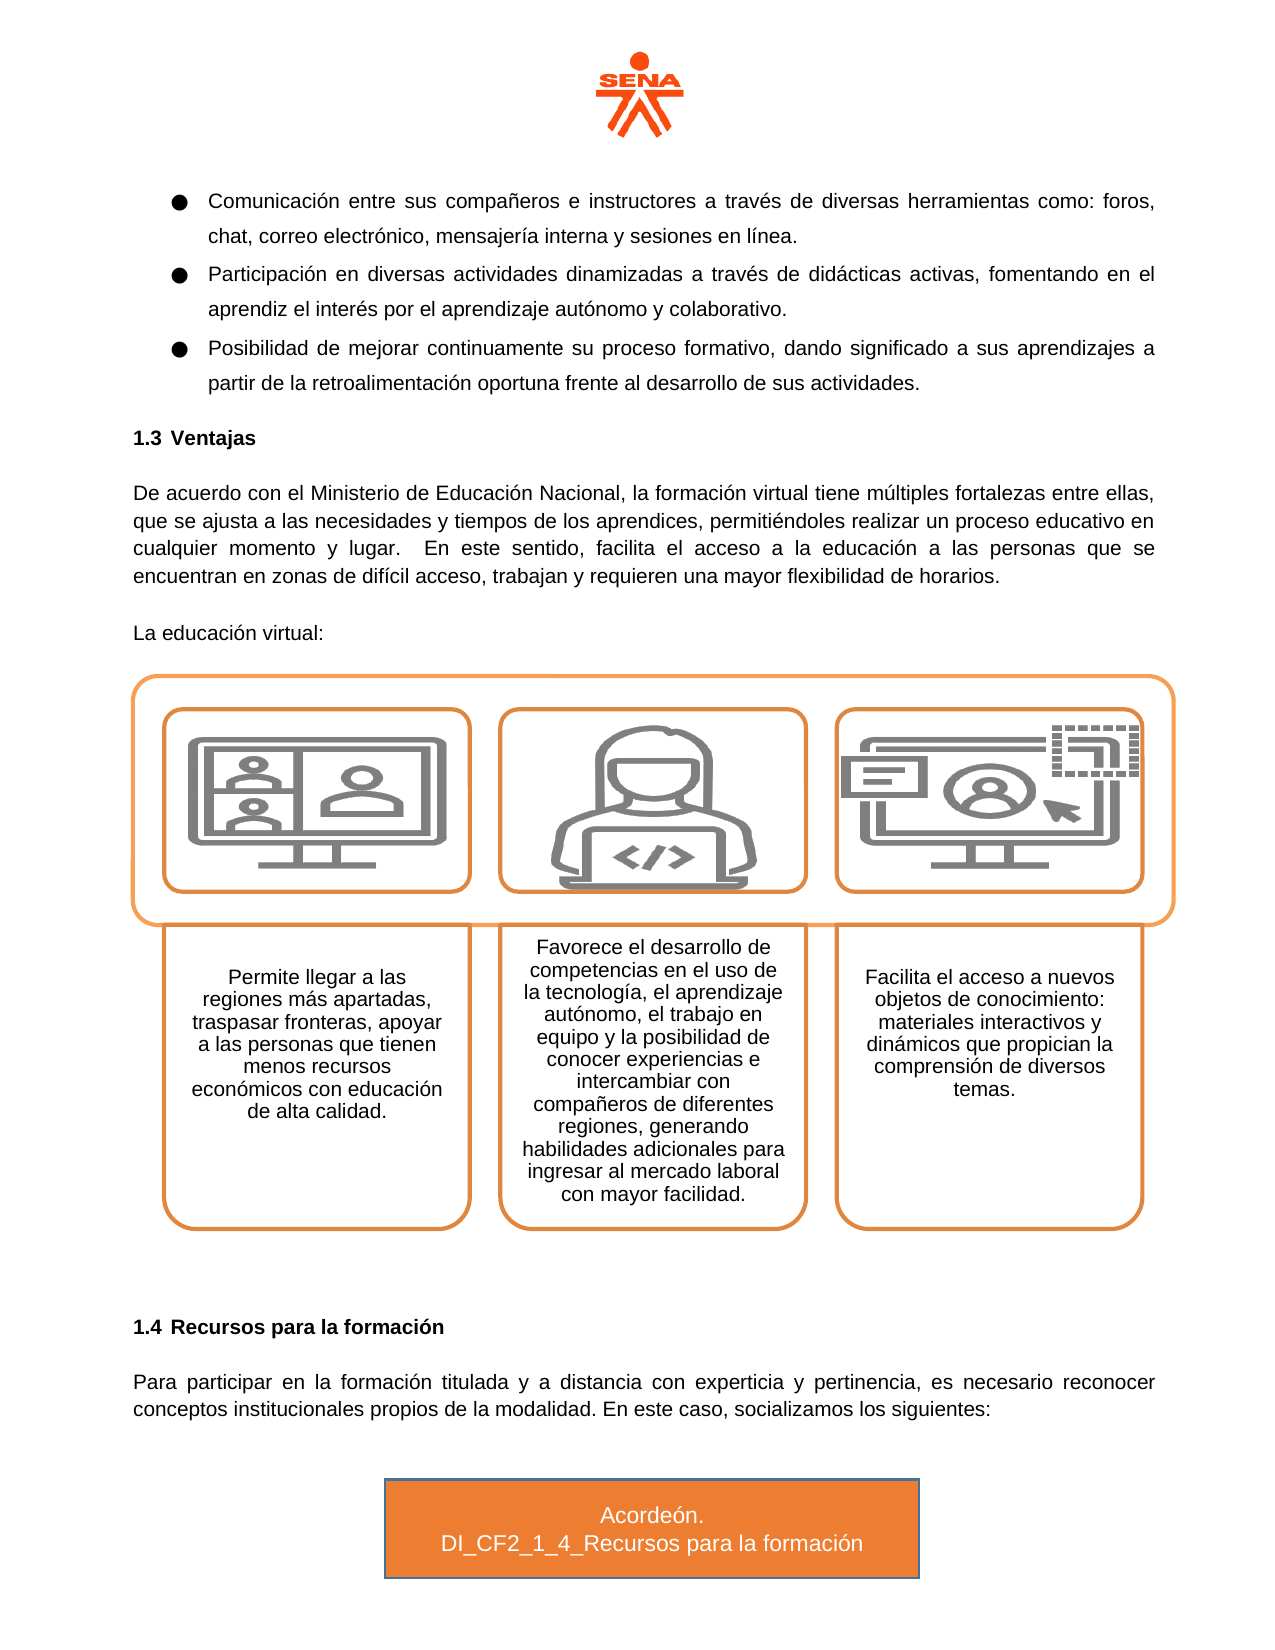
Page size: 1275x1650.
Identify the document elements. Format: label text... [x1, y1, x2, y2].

picture [839, 712, 1140, 889]
list Participación en diversas actividades dinamizadas a través de didácticas activas, fomentando en el aprendiz el interés por el aprendizaje autónomo y colaborativo. [170, 251, 1157, 321]
picture [585, 48, 690, 142]
picture [167, 712, 467, 889]
list Recursos para la formación [133, 1314, 1157, 1338]
list Comunicación entre sus compañeros e instructores a través de diversas herramientas como: foros, chat, correo electrónico, mensajería interna y sesiones en línea. [170, 177, 1157, 247]
text Para participar en la formación titulada y a distancia con experticia y pertinencia, es necesario reconocer conceptos institucionales propios de la modalidad. En este caso, socializamos los siguientes: [133, 1369, 1157, 1421]
list Posibilidad de mejorar continuamente su proceso formativo, dando significado a sus aprendizajes a partir de la retroalimentación oportuna frente al desarrollo de sus actividades. [170, 325, 1157, 395]
text De acuerdo con el Ministerio de Educación Nacional, la formación virtual tiene múltiples fortalezas entre ellas, que se ajusta a las necesidades y tiempos de los aprendices, permitiéndoles realizar un proceso educativo en cualquier momento y lugar. En este sentido, facilita el acceso a la educación a las personas que se encuentran en zonas de difícil acceso, trabajan y requieren una mayor flexibilidad de horarios. [133, 481, 1157, 587]
list Ventajas [133, 426, 1157, 450]
picture [503, 712, 804, 889]
text La educación virtual: [133, 618, 1157, 645]
